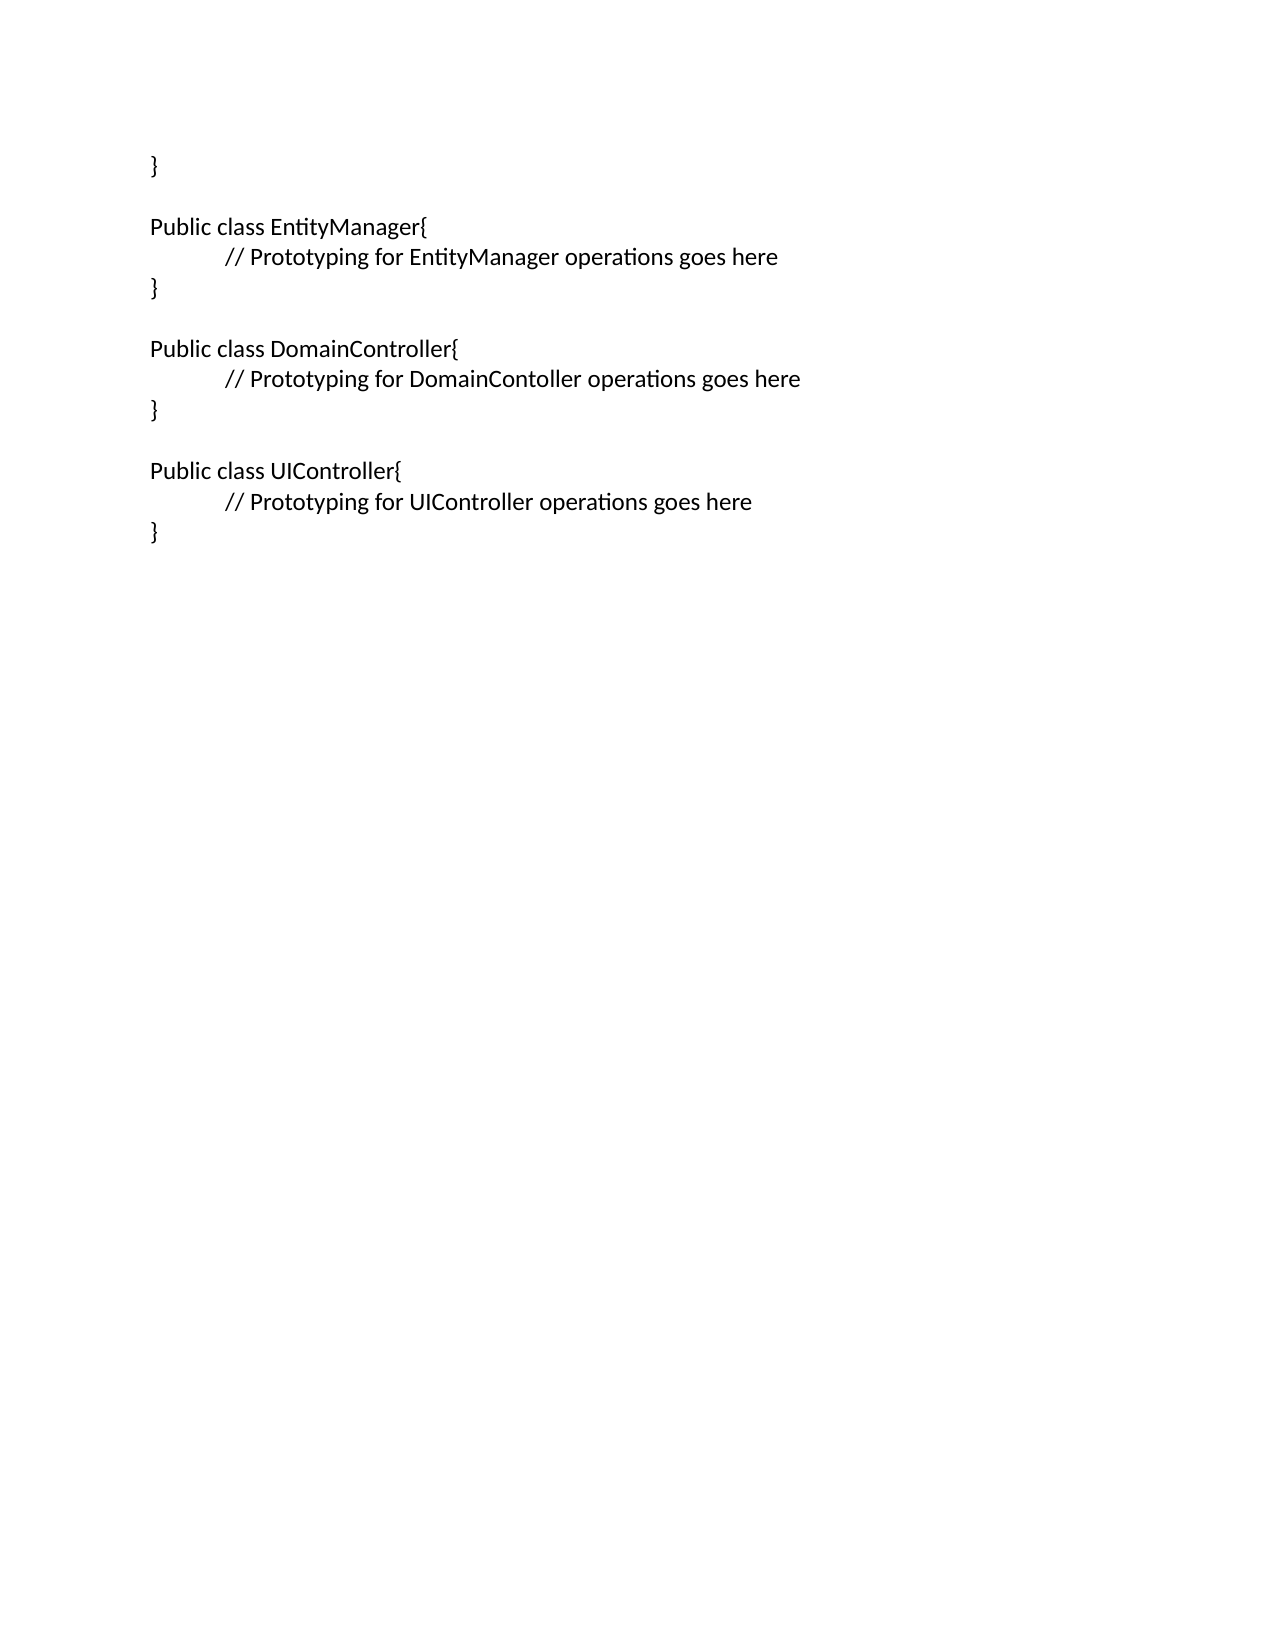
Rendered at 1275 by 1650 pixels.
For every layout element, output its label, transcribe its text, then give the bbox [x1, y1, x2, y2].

text // Prototyping for EntityManager operations goes here [150, 242, 1125, 272]
text Public class EntityManager{ [150, 211, 1125, 242]
text Public class UIController{ [150, 455, 1125, 486]
text } [150, 516, 1125, 547]
text // Prototyping for UIController operations goes here [150, 486, 1125, 516]
text // Prototyping for DomainContoller operations goes here [150, 364, 1125, 394]
text } [150, 272, 1125, 303]
text } [150, 150, 1125, 181]
text Public class DomainController{ [150, 333, 1125, 364]
text } [150, 394, 1125, 425]
